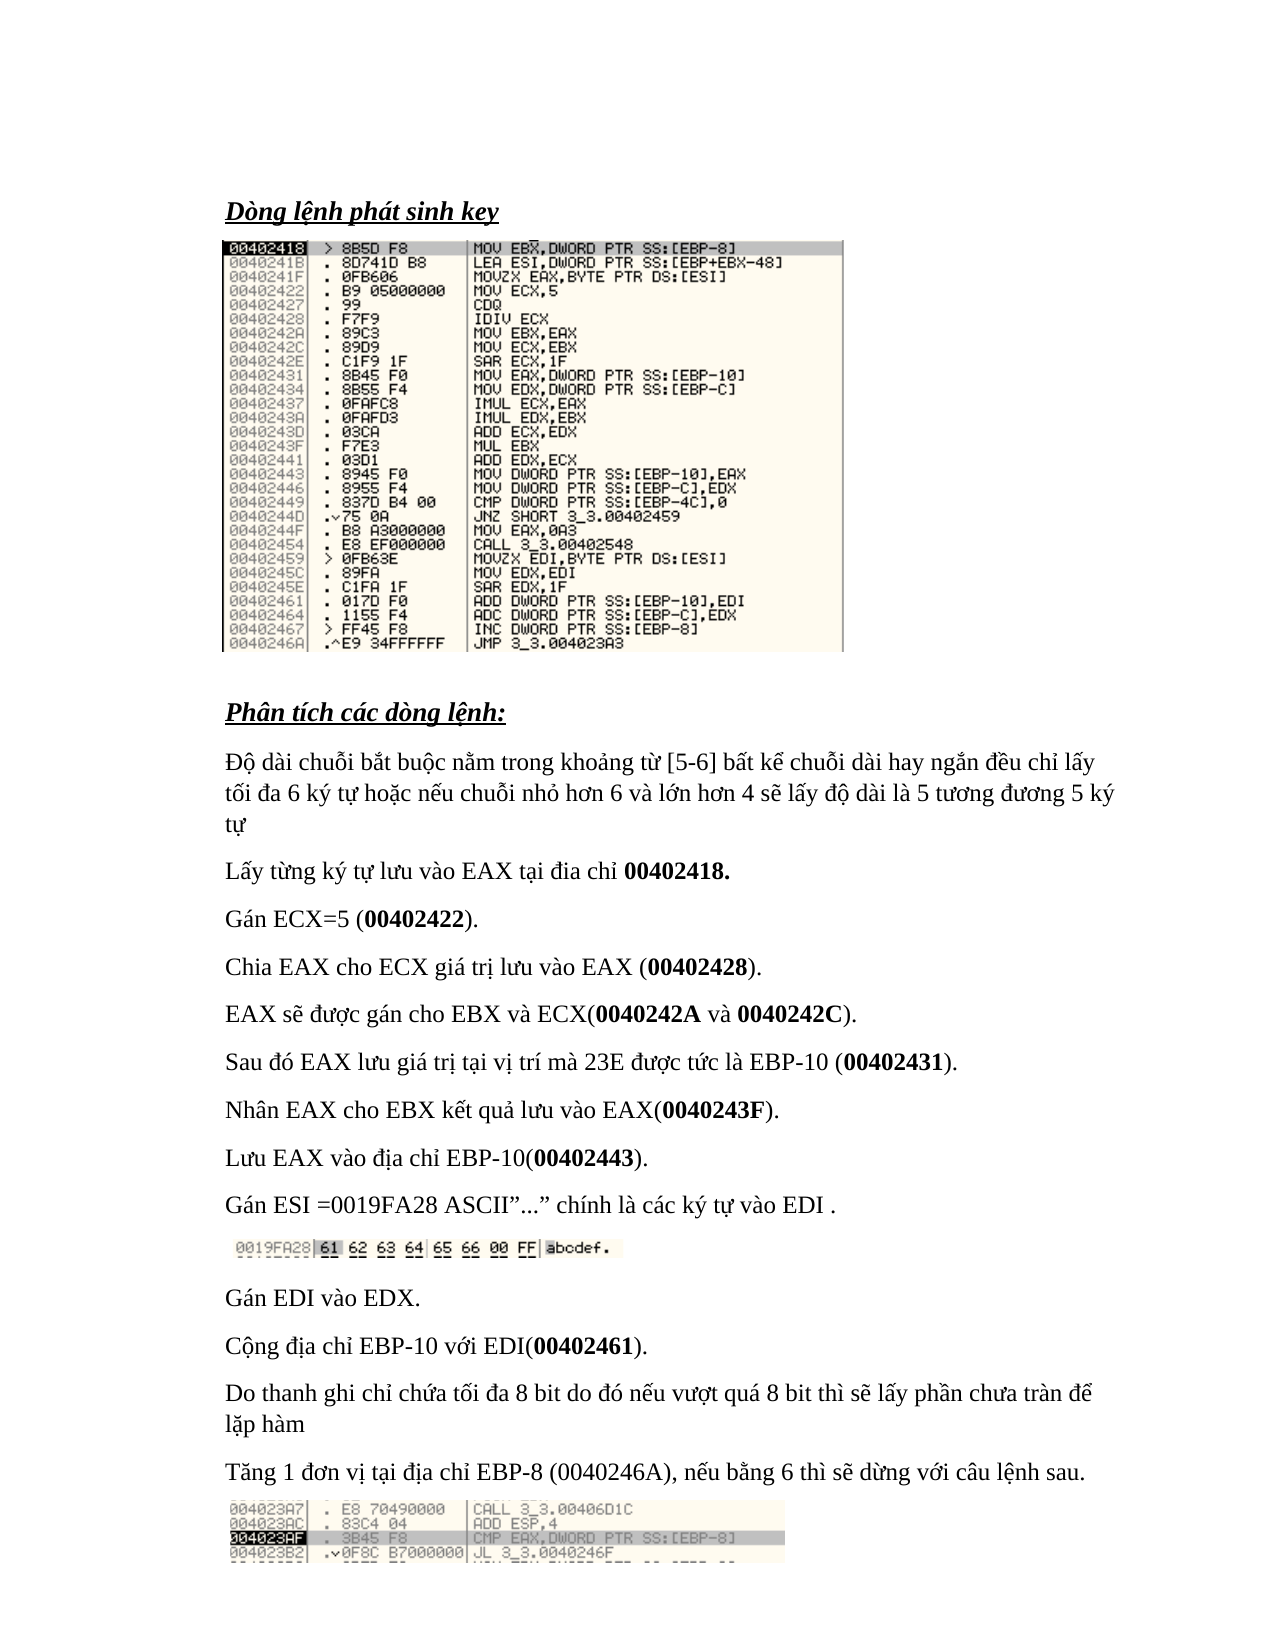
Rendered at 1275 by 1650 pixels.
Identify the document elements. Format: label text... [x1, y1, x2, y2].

text Lấy từng ký tự lưu vào EAX tại đia chỉ 00402418. [150, 856, 1125, 885]
text Dòng lệnh phát sinh key [150, 195, 1125, 226]
text Lưu EAX vào địa chỉ EBP-10(00402443). [150, 1143, 1125, 1171]
text EAX sẽ được gán cho EBX và ECX(0040242A và 0040242C). [150, 999, 1125, 1028]
text Cộng địa chỉ EBP-10 với EDI(00402461). [150, 1331, 1125, 1359]
text Chia EAX cho ECX giá trị lưu vào EAX (00402428). [150, 952, 1125, 981]
text Độ dài chuỗi bắt buộc nằm trong khoảng từ [5-6] bất kể chuỗi dài hay ngắn đều chỉ lấy tối đa 6 ký tự hoặc nếu chuỗi nhỏ hơn 6 và lớn hơn 4 sẽ lấy độ dài là 5 tương đương 5 ký tự [225, 747, 1125, 837]
text Phân tích các dòng lệnh: [150, 696, 1125, 727]
picture [232, 1239, 624, 1258]
text Gán ECX=5 (00402422). [150, 904, 1125, 933]
text Do thanh ghi chỉ chứa tối đa 8 bit do đó nếu vượt quá 8 bit thì sẽ lấy phần chưa tràn để lặp hàm [225, 1378, 1125, 1438]
text Gán ESI =0019FA28 ASCII”...” chính là các ký tự vào EDI . [150, 1190, 1125, 1219]
text Tăng 1 đơn vị tại địa chỉ EBP-8 (0040246A), nếu bằng 6 thì sẽ dừng với câu lệnh sau. [150, 1457, 1125, 1486]
text Sau đó EAX lưu giá trị tại vị trí mà 23E được tức là EBP-10 (00402431). [150, 1047, 1125, 1076]
picture [222, 240, 844, 652]
text Gán EDI vào EDX. [150, 1283, 1125, 1312]
picture [230, 1500, 785, 1563]
text Nhân EAX cho EBX kết quả lưu vào EAX(0040243F). [150, 1095, 1125, 1124]
